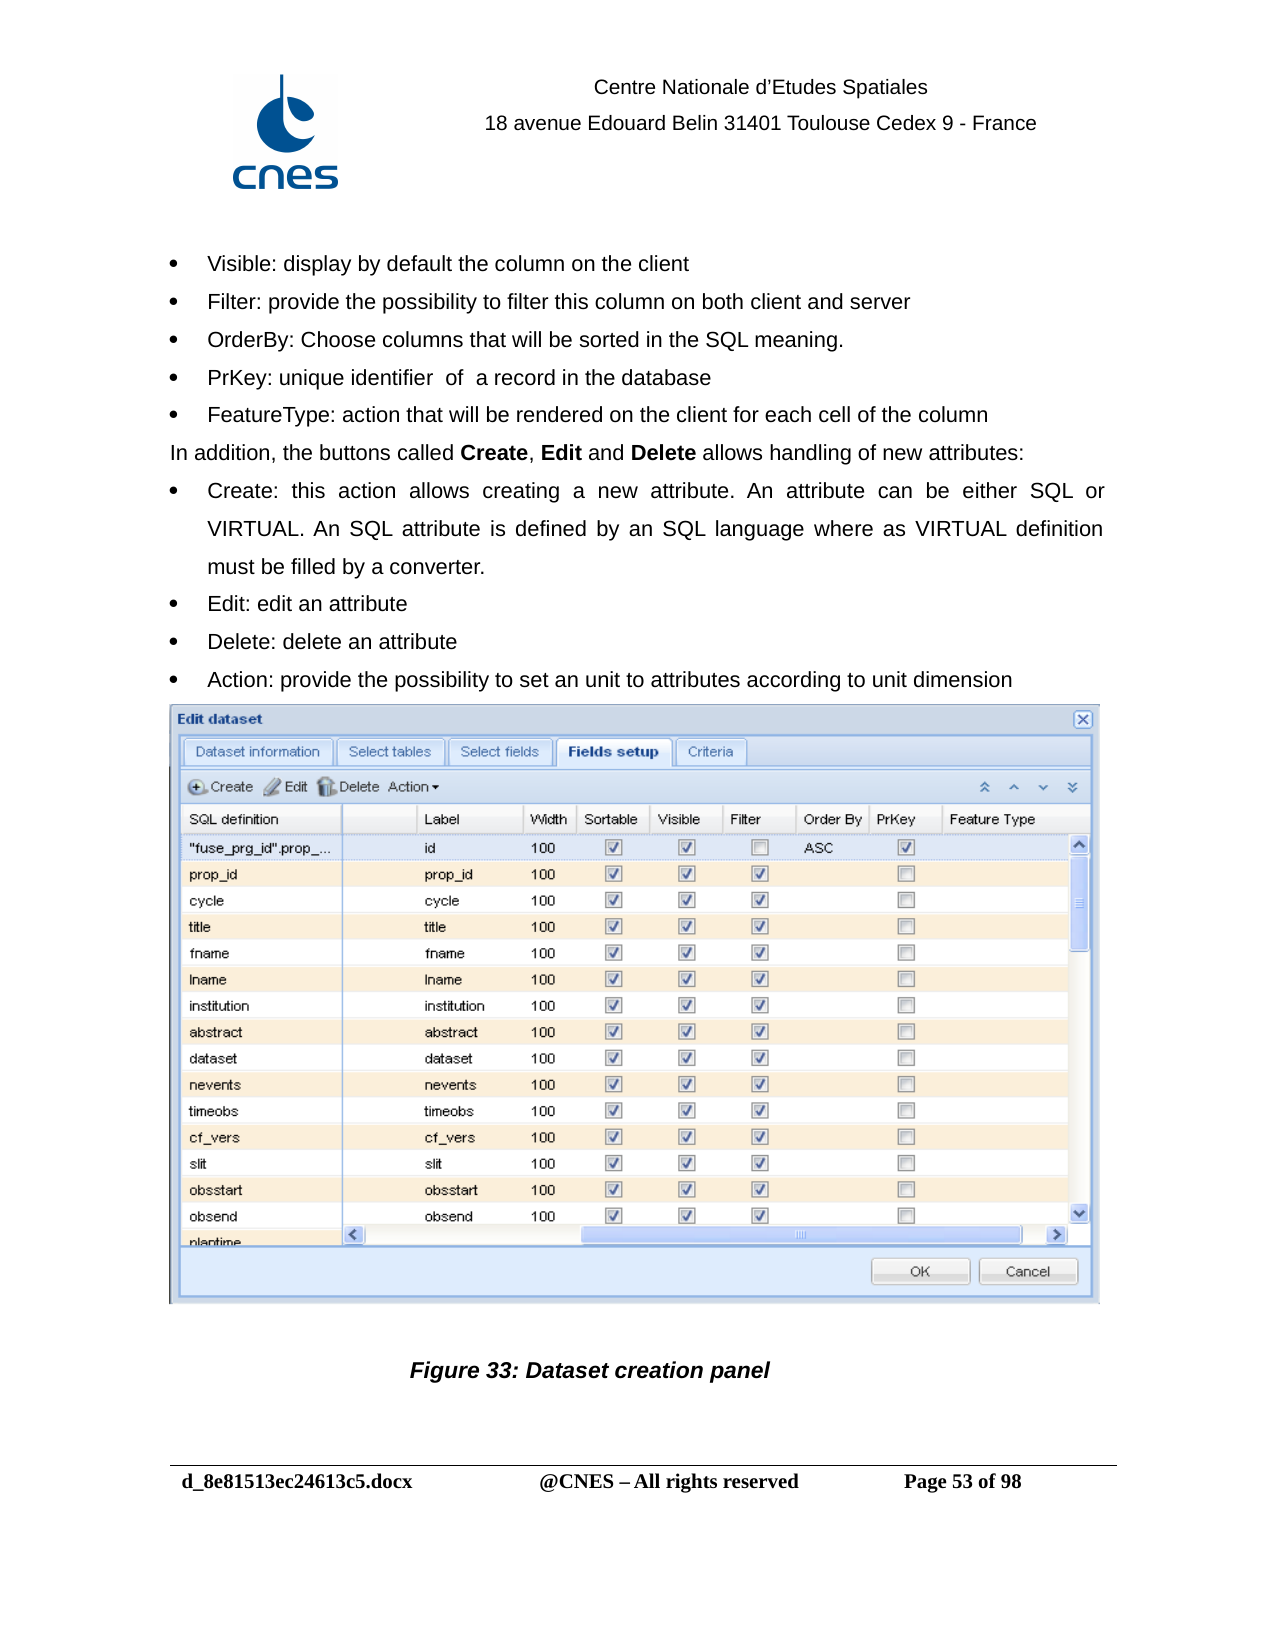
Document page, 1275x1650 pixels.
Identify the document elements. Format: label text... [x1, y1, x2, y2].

list PrKey: unique identifier of a record in the database [169, 364, 1106, 390]
list FeatureType: action that will be rendered on the client for each cell of the column [169, 402, 1106, 427]
text In addition, the buttons called Create, Edit and Delete allows handling of new attributes: [169, 440, 1106, 465]
list Edit: edit an attribute [169, 591, 1106, 617]
list Visible: display by default the column on the client [169, 251, 1106, 276]
list Action: provide the possibility to set an unit to attributes according to unit dimension [169, 667, 1106, 692]
picture [169, 704, 1100, 1338]
list Filter: provide the possibility to filter this column on both client and server [169, 289, 1106, 314]
list Delete: delete an attribute [169, 629, 1106, 654]
picture [233, 74, 338, 189]
list OrderBy: Choose columns that will be sorted in the SQL meaning. [169, 327, 1106, 352]
list Create: this action allows creating a new attribute. An attribute can be either SQL or VIRTUAL. An SQL attribute is defined by an SQL language where as VIRTUAL definition must be filled by a converter. [169, 478, 1106, 579]
